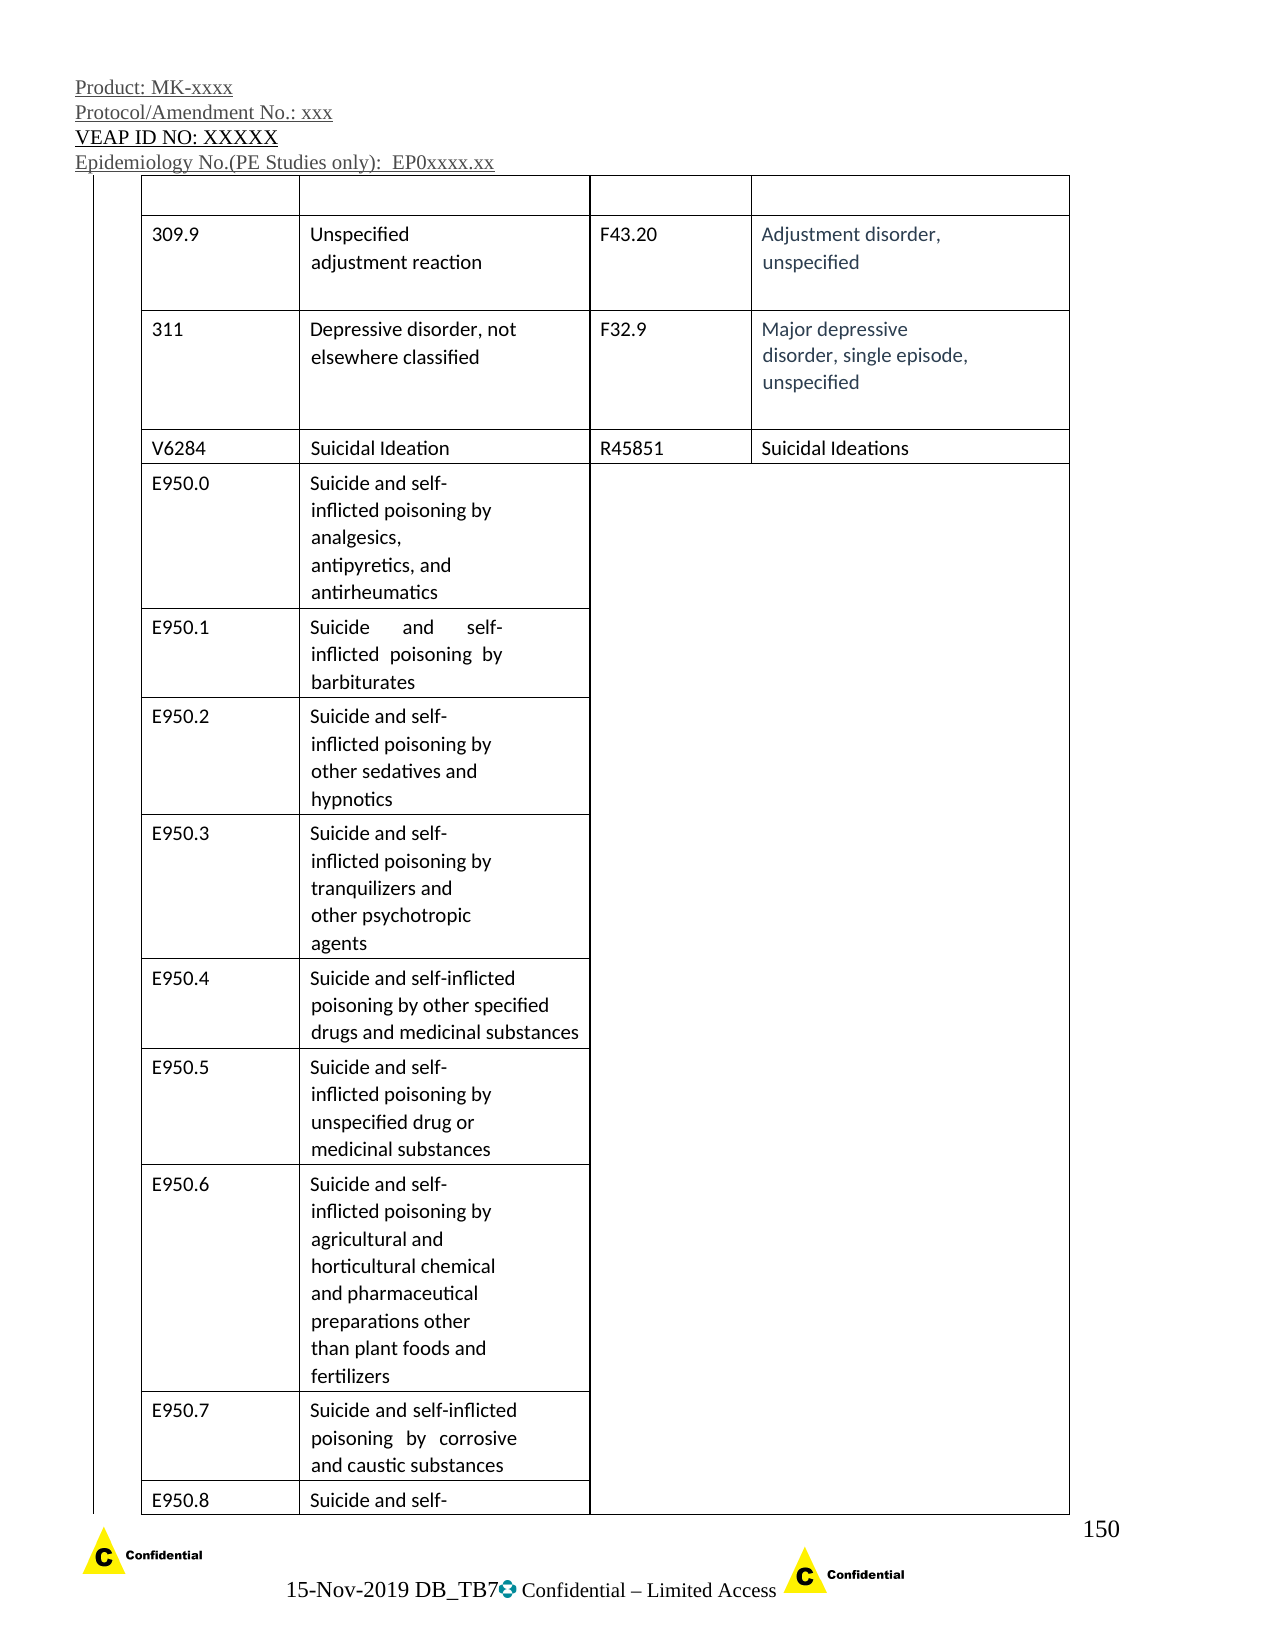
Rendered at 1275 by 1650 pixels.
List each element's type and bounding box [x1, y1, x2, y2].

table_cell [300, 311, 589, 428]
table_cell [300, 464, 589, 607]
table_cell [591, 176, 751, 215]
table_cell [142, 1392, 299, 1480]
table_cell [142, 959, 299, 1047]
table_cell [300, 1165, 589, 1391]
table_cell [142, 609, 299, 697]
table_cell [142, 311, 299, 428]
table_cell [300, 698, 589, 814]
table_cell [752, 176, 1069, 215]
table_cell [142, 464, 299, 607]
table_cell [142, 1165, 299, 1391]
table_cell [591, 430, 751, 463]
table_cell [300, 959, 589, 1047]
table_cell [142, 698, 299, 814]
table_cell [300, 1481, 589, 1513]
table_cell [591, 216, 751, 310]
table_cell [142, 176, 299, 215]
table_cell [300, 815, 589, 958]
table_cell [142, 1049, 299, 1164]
picture [498, 1580, 517, 1598]
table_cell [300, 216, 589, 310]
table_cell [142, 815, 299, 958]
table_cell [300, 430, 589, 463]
picture [75, 1525, 208, 1579]
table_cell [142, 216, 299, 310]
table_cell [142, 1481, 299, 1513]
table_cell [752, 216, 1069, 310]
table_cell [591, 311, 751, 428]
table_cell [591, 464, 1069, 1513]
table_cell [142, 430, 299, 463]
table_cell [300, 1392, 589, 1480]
picture [776, 1544, 910, 1598]
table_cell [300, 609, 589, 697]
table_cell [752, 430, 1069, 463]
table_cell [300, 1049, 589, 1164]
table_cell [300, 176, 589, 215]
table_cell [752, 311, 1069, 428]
